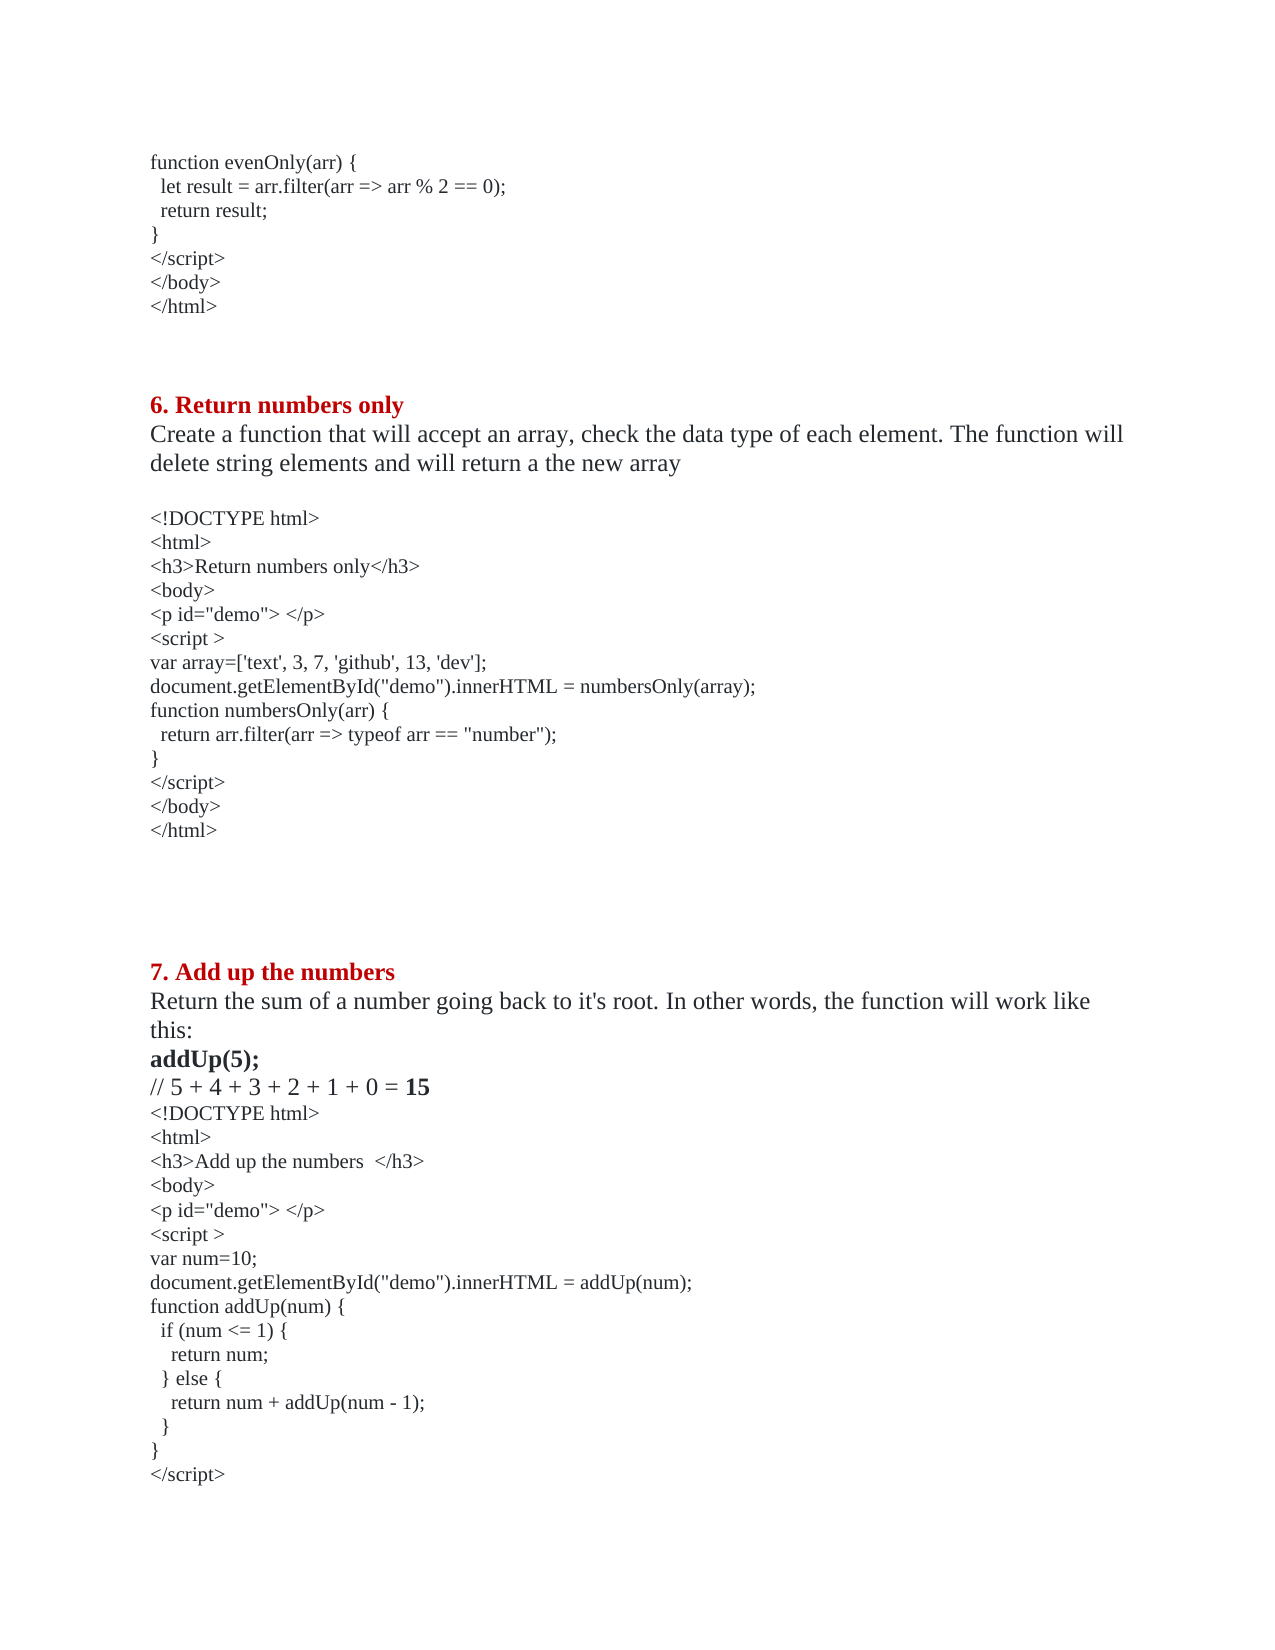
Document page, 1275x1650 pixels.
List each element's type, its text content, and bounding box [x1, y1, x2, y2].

text </script> [150, 770, 1125, 794]
text <body> [150, 578, 1125, 602]
text } [150, 1438, 1125, 1462]
text <h3>Add up the numbers </h3> [150, 1149, 1125, 1173]
text function numbersOnly(arr) { [150, 698, 1125, 722]
text return num; [150, 1342, 1125, 1366]
text 6. Return numbers only [150, 391, 1125, 419]
text } [150, 746, 1125, 770]
text // 5 + 4 + 3 + 2 + 1 + 0 = 15 [150, 1072, 1125, 1101]
text } [150, 222, 1125, 246]
text let result = arr.filter(arr => arr % 2 == 0); [150, 174, 1125, 198]
text Create a function that will accept an array, check the data type of each element. The function will delete string elements and will return a the new array [150, 419, 1125, 477]
text <p id="demo"> </p> [150, 602, 1125, 626]
text return result; [150, 198, 1125, 222]
text document.getElementById("demo").innerHTML = addUp(num); [150, 1270, 1125, 1294]
text function evenOnly(arr) { [150, 150, 1125, 174]
text </script> [150, 1462, 1125, 1486]
text Return the sum of a number going back to it's root. In other words, the function will work like this: [150, 986, 1125, 1044]
text </body> [150, 794, 1125, 818]
text } [150, 1414, 1125, 1438]
text 7. Add up the numbers [150, 957, 1125, 986]
text } else { [150, 1366, 1125, 1390]
text return arr.filter(arr => typeof arr == "number"); [150, 722, 1125, 746]
text function addUp(num) { [150, 1294, 1125, 1318]
text document.getElementById("demo").innerHTML = numbersOnly(array); [150, 674, 1125, 698]
text var array=['text', 3, 7, 'github', 13, 'dev']; [150, 650, 1125, 674]
text if (num <= 1) { [150, 1318, 1125, 1342]
text <!DOCTYPE html> [150, 1101, 1125, 1125]
text <body> [150, 1173, 1125, 1197]
text <script > [150, 1222, 1125, 1246]
text </body> [150, 270, 1125, 294]
text <script > [150, 626, 1125, 650]
text <html> [150, 530, 1125, 554]
text addUp(5); [150, 1044, 1125, 1072]
text <p id="demo"> </p> [150, 1197, 1125, 1222]
text </html> [150, 294, 1125, 318]
text <html> [150, 1125, 1125, 1149]
text var num=10; [150, 1246, 1125, 1270]
text </script> [150, 246, 1125, 270]
text </html> [150, 818, 1125, 842]
text <!DOCTYPE html> [150, 506, 1125, 530]
text <h3>Return numbers only</h3> [150, 554, 1125, 578]
text return num + addUp(num - 1); [150, 1390, 1125, 1414]
